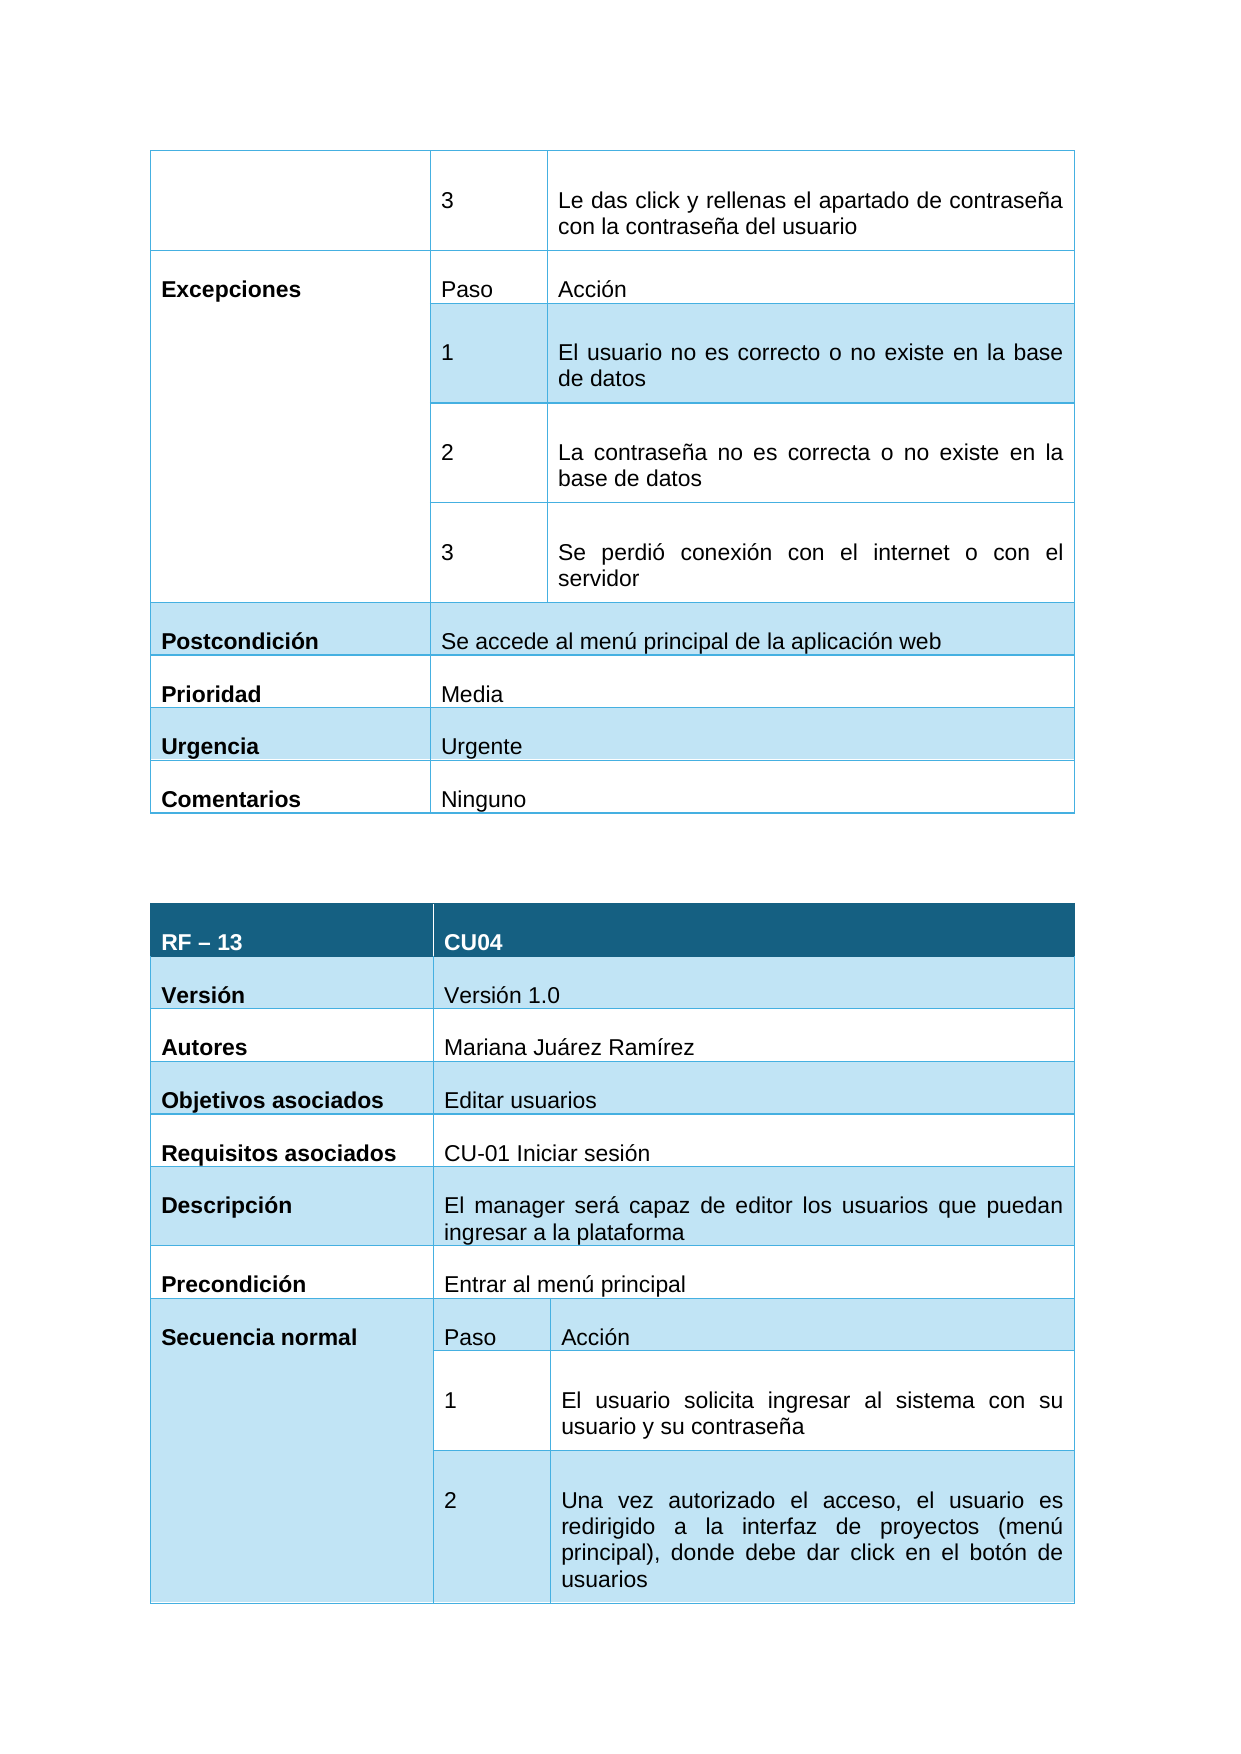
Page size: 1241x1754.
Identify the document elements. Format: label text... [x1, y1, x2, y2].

table_cell 2 [431, 404, 547, 502]
table_cell Urgencia [151, 708, 430, 759]
table_cell Media [431, 656, 1074, 707]
table_cell Autores [151, 1009, 433, 1061]
table_cell Objetivos asociados [151, 1062, 433, 1113]
table_cell Acción [548, 251, 1074, 302]
table_cell 3 [431, 151, 547, 250]
table_cell Descripción [151, 1167, 433, 1245]
table_cell El manager será capaz de editor los usuarios que puedan ingresar a la plataforma [434, 1167, 1074, 1245]
table_cell Urgente [431, 708, 1074, 759]
table_cell 1 [434, 1351, 550, 1450]
table_cell Versión [151, 957, 433, 1008]
table_cell Versión 1.0 [434, 957, 1074, 1008]
table_cell 3 [431, 503, 547, 602]
table_cell CU-01 Iniciar sesión [434, 1115, 1074, 1166]
table_cell Precondición [151, 1246, 433, 1297]
table_cell Se accede al menú principal de la aplicación web [431, 603, 1074, 654]
table_cell Postcondición [151, 603, 430, 654]
table_cell Editar usuarios [434, 1062, 1074, 1113]
table_cell 1 [431, 304, 547, 402]
table_cell Se perdió conexión con el internet o con el servidor [548, 503, 1074, 602]
table_cell El usuario solicita ingresar al sistema con su usuario y su contraseña [551, 1351, 1074, 1450]
table_cell Prioridad [151, 656, 430, 707]
table_header RF – 13 [151, 904, 433, 956]
table_cell Entrar al menú principal [434, 1246, 1074, 1297]
table_cell Acción [551, 1299, 1074, 1350]
table_cell Una vez autorizado el acceso, el usuario es redirigido a la interfaz de proyectos (menú principal), donde debe dar click en el botón de usuarios [551, 1451, 1074, 1602]
table_cell Comentarios [151, 761, 430, 812]
table_cell Ninguno [431, 761, 1074, 812]
table_cell Mariana Juárez Ramírez [434, 1009, 1074, 1061]
table_cell El usuario no es correcto o no existe en la base de datos [548, 304, 1074, 402]
table_cell Paso [431, 251, 547, 302]
table_cell Paso [434, 1299, 550, 1350]
table_cell Requisitos asociados [151, 1115, 433, 1166]
table_cell Le das click y rellenas el apartado de contraseña con la contraseña del usuario [548, 151, 1074, 250]
table_cell Excepciones [151, 251, 430, 602]
table_cell La contraseña no es correcta o no existe en la base de datos [548, 404, 1074, 502]
table_cell Secuencia normal [151, 1299, 433, 1602]
table_cell 2 [434, 1451, 550, 1602]
table_header CU04 [434, 904, 1074, 956]
